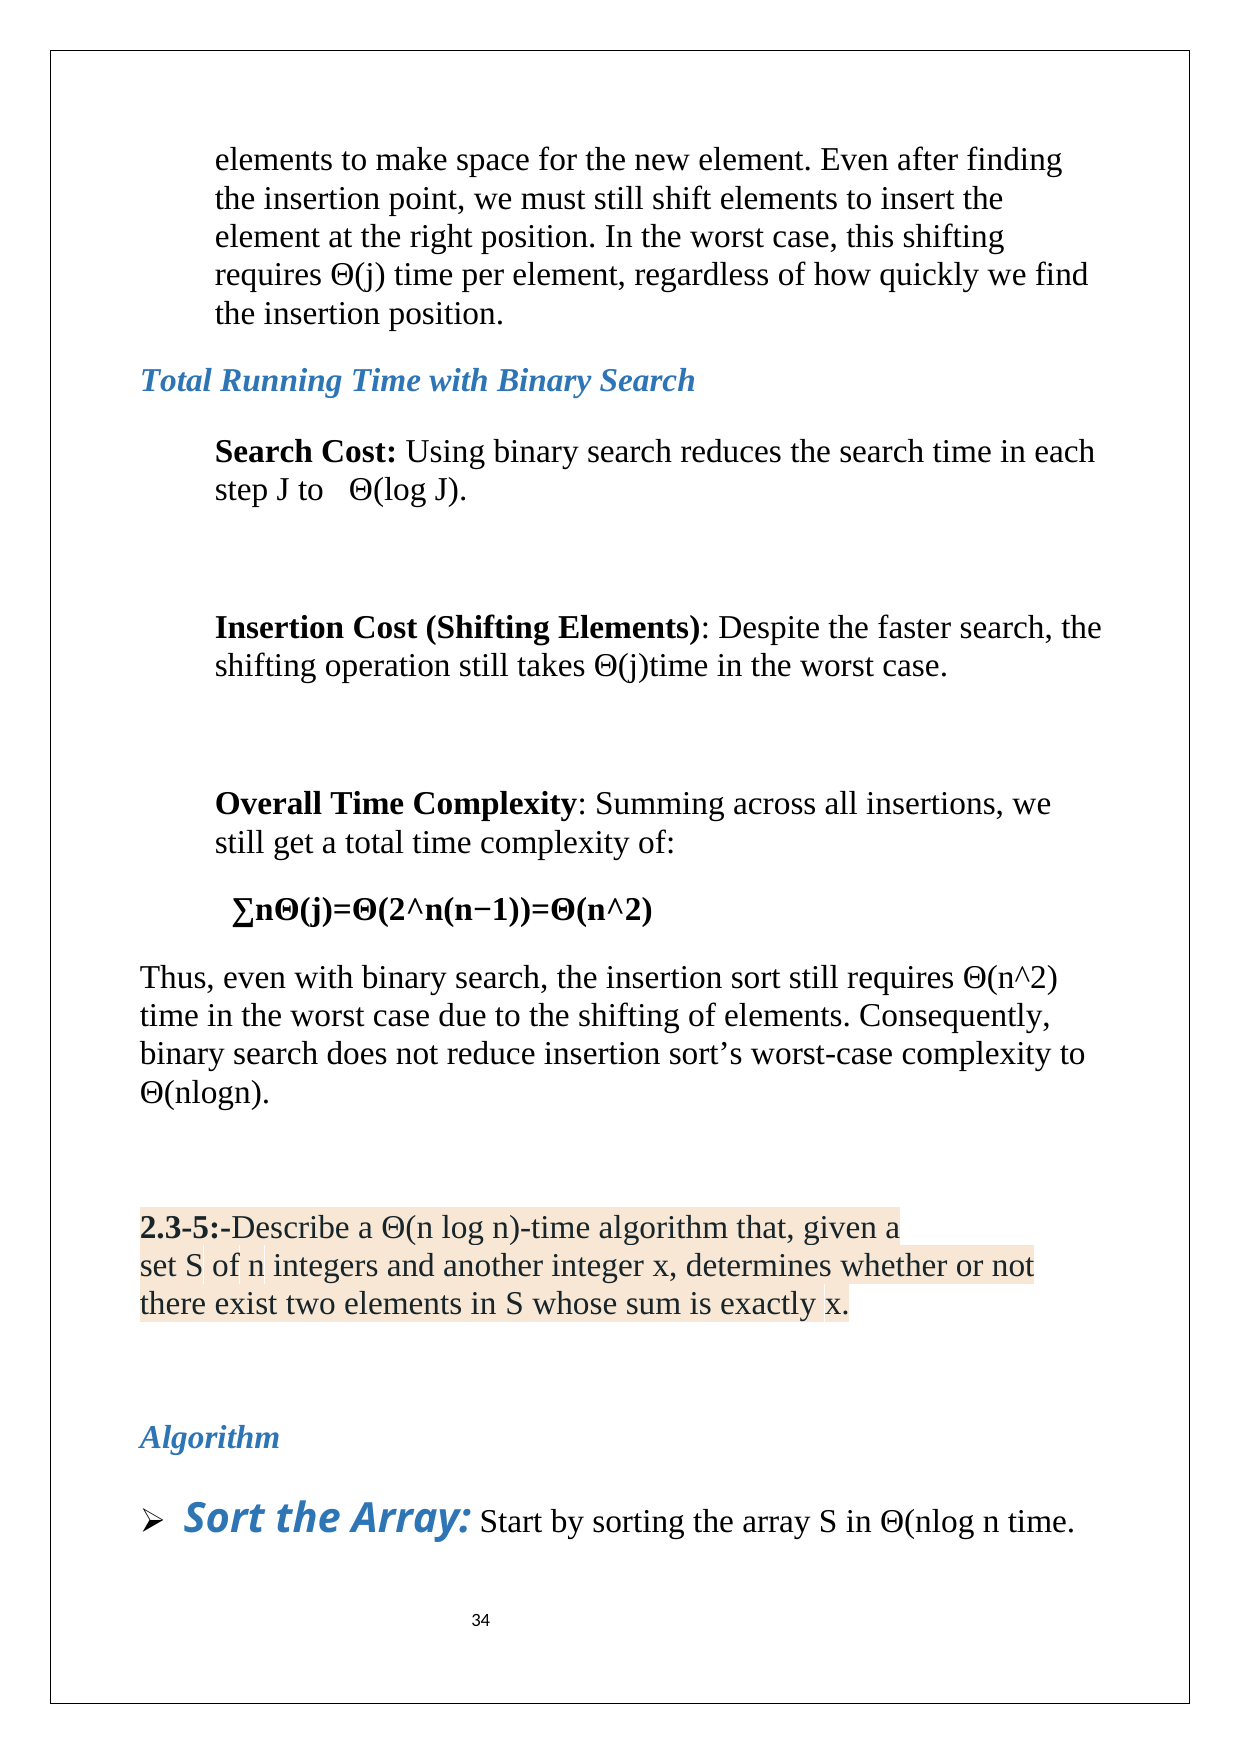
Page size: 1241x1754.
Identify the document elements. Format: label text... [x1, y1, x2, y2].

text Search Cost: Using binary search reduces the search time in each step J to Θ(log J). [214, 431, 1103, 508]
text Thus, even with binary search, the insertion sort still requires Θ(n^2) time in the worst case due to the shifting of elements. Consequently, binary search does not reduce insertion sort’s worst-case complexity to Θ(nlogn). [139, 957, 1103, 1110]
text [214, 139, 1103, 331]
text ∑n​Θ(j)=Θ(2^n(n−1)​)=Θ(n^2) [139, 889, 1103, 928]
text Insertion Cost (Shifting Elements): Despite the faster search, the shifting operation still takes Θ(j)time in the worst case. [214, 607, 1103, 684]
list Sort the Array: Start by sorting the array S in Θ(nlog n time. [139, 1488, 1103, 1545]
text Overall Time Complexity: Summing across all insertions, we still get a total time complexity of: [214, 784, 1103, 860]
text 2.3-5:-Describe a Θ(n log n)-time algorithm that, given a set S of n integers and another integer x, determines whether or not there exist two elements in S whose sum is exactly x. [849, 1207, 1103, 1322]
subtitle Algorithm [139, 1417, 1103, 1456]
subtitle Total Running Time with Binary Search [139, 360, 1103, 399]
